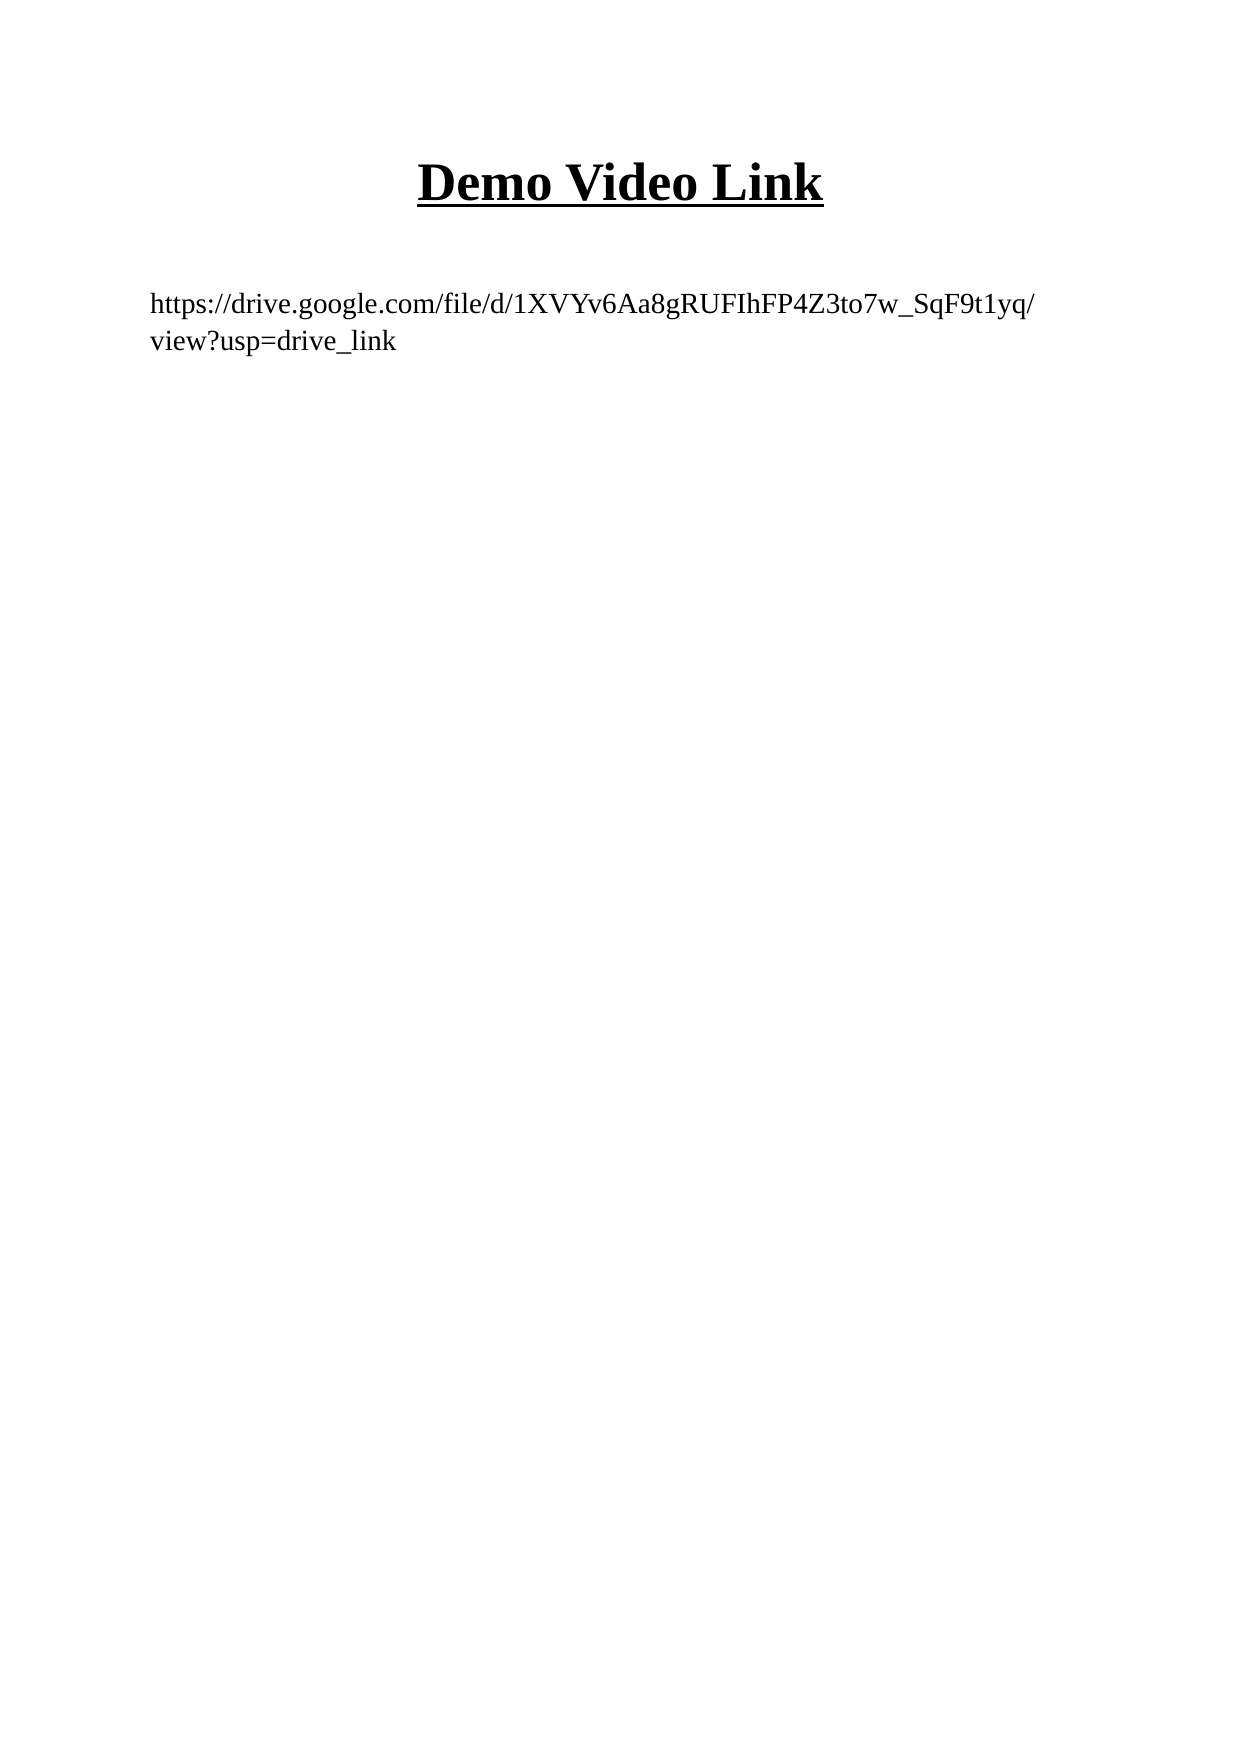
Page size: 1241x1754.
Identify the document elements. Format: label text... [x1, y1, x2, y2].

text https://drive.google.com/file/d/1XVYv6Aa8gRUFIhFP4Z3to7w_SqF9t1yq/view?usp=drive_link [150, 287, 1090, 356]
text Demo Video Link [150, 150, 1090, 212]
